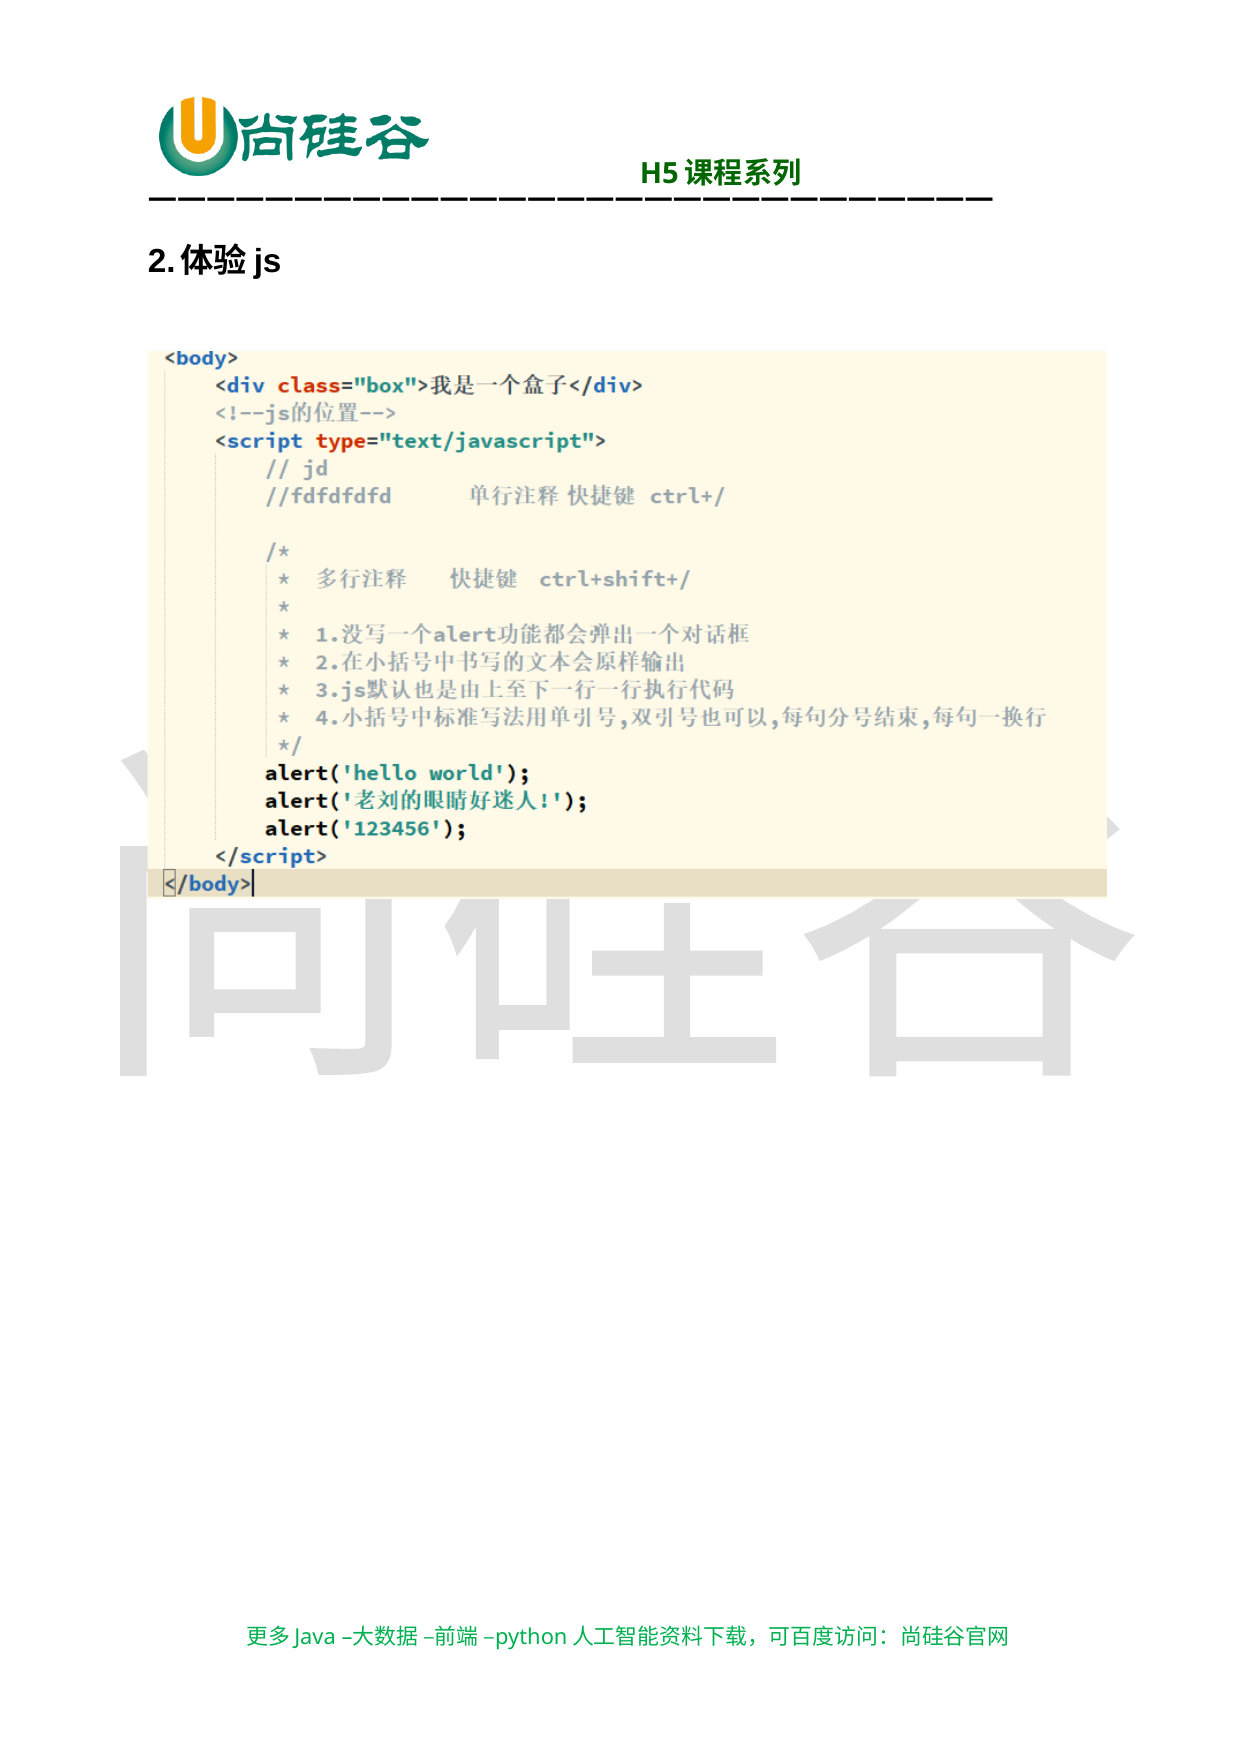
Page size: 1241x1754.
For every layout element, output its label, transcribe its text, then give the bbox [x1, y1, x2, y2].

picture [147, 351, 1107, 899]
subtitle 体验js [148, 225, 1107, 290]
picture [147, 88, 436, 184]
